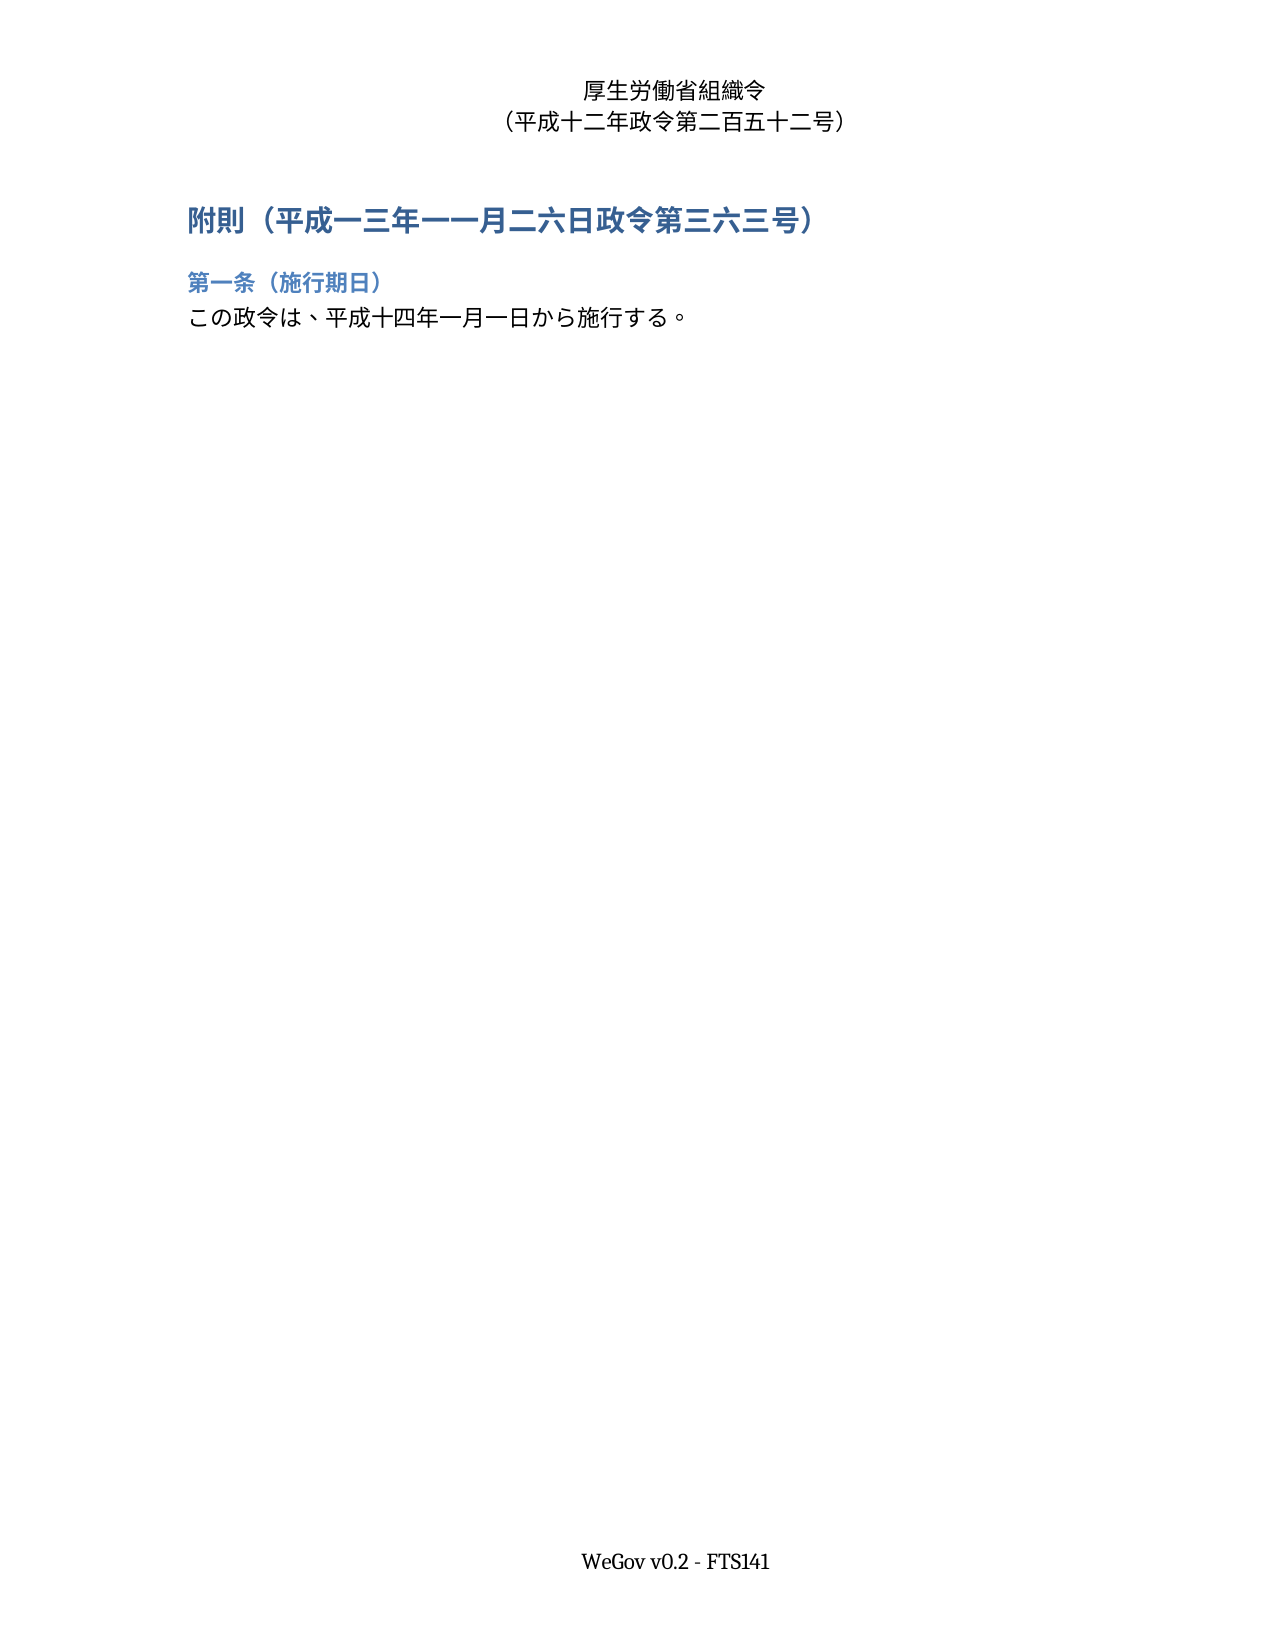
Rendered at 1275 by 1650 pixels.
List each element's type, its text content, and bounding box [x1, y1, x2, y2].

subtitle 第一条（施行期日） [187, 266, 1087, 298]
subtitle 附則（平成一三年一一月二六日政令第三六三号） [187, 200, 1087, 240]
text この政令は、平成十四年一月一日から施行する。 [187, 302, 1087, 334]
